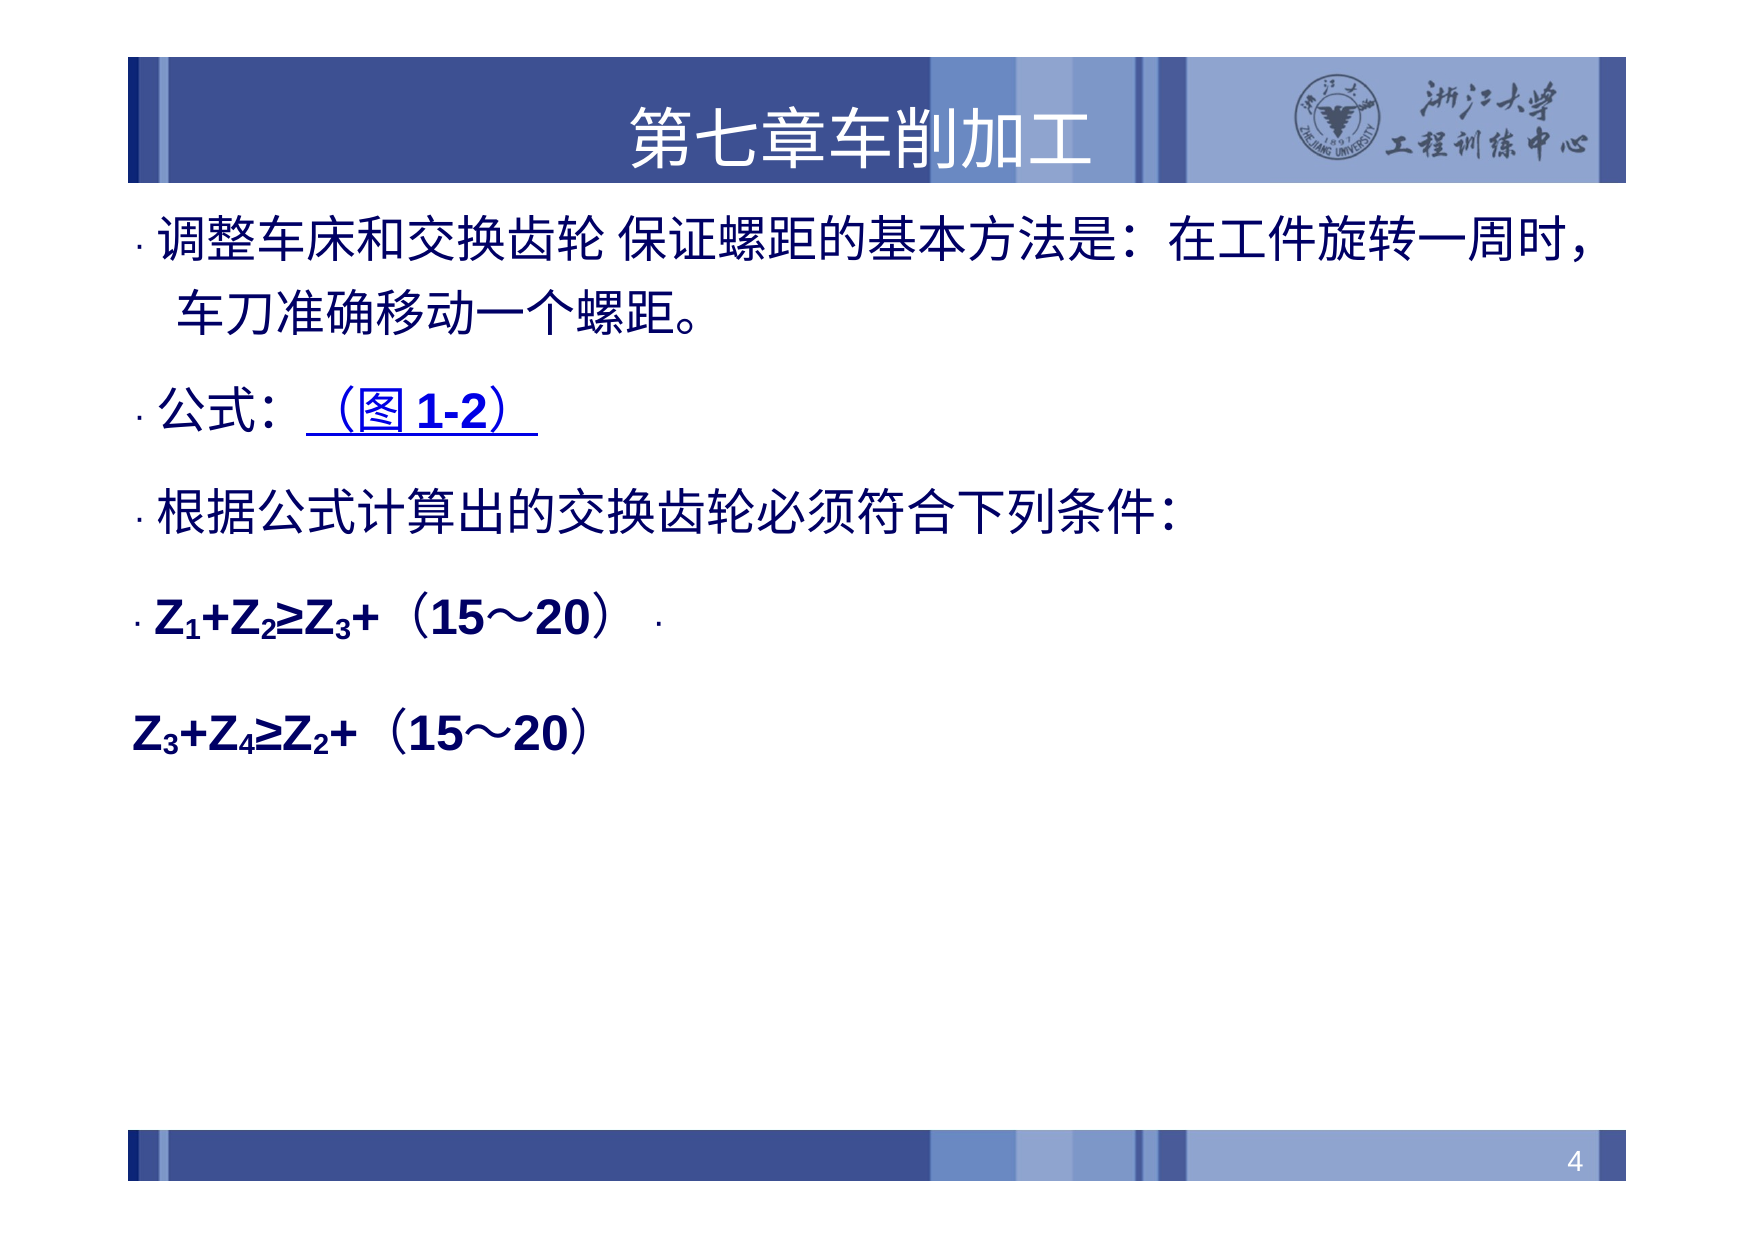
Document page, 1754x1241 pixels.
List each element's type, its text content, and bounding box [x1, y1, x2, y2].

text · 公式：（图1-2） [133, 371, 1638, 443]
picture [128, 1129, 1626, 1181]
text · 调整车床和交换齿轮 保证螺距的基本方法是：在工件旋转一周时，车刀准确移动一个螺距。 [133, 195, 1638, 346]
text · Z1+Z2≥Z3+（15～20） · Z3+Z4≥Z2+（15～20） [131, 577, 732, 764]
text · 根据公式计算出的交换齿轮必须符合下列条件： [133, 472, 1638, 544]
picture [128, 57, 1626, 195]
